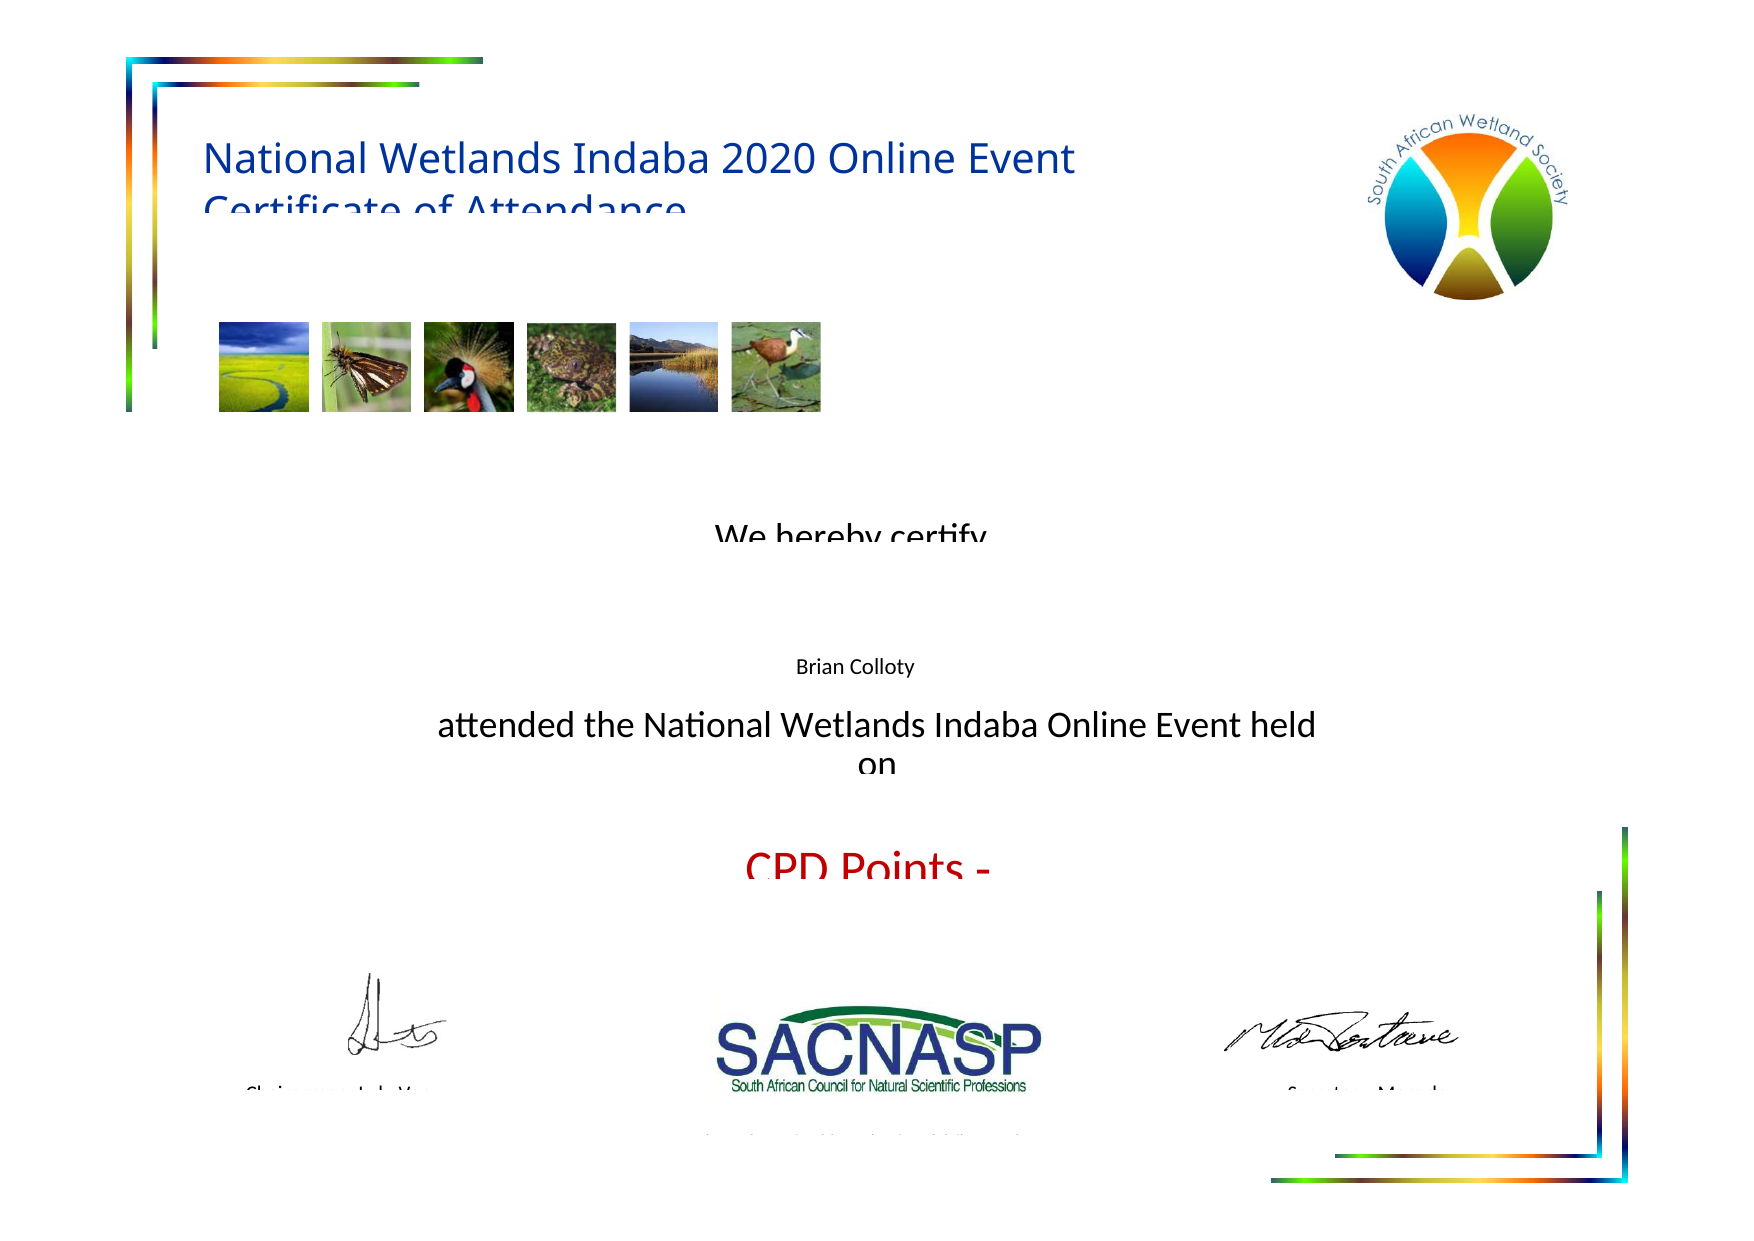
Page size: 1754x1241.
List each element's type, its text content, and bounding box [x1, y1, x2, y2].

picture [731, 322, 821, 412]
picture [1367, 114, 1568, 300]
picture [629, 322, 718, 412]
picture [710, 989, 1045, 1099]
picture [348, 973, 447, 1055]
picture [526, 321, 617, 413]
text Brian Colloty [179, 652, 1531, 680]
picture [126, 57, 514, 412]
picture [1223, 827, 1628, 1183]
